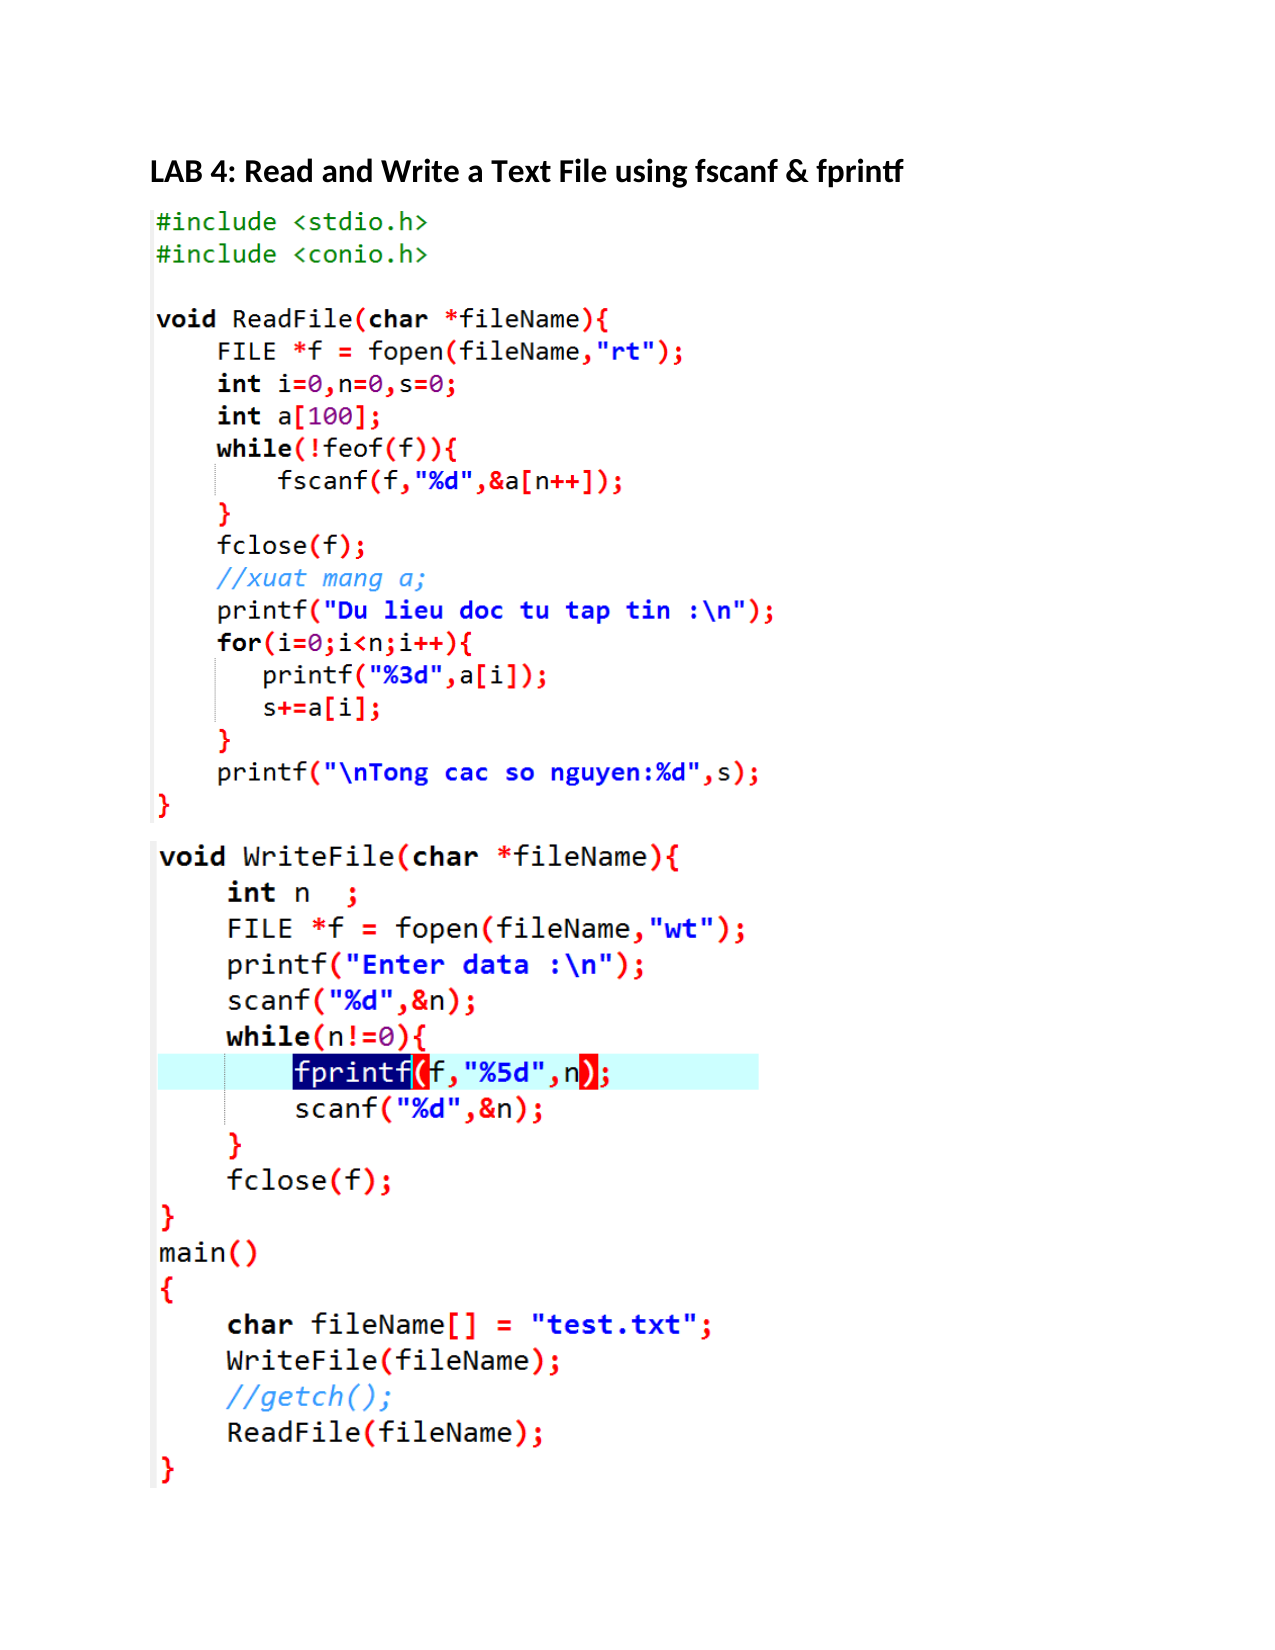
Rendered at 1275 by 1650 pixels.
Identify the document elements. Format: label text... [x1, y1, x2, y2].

text LAB 4: Read and Write a Text File using fscanf & fprintf [150, 150, 1125, 191]
picture [150, 210, 780, 823]
picture [150, 841, 759, 1488]
